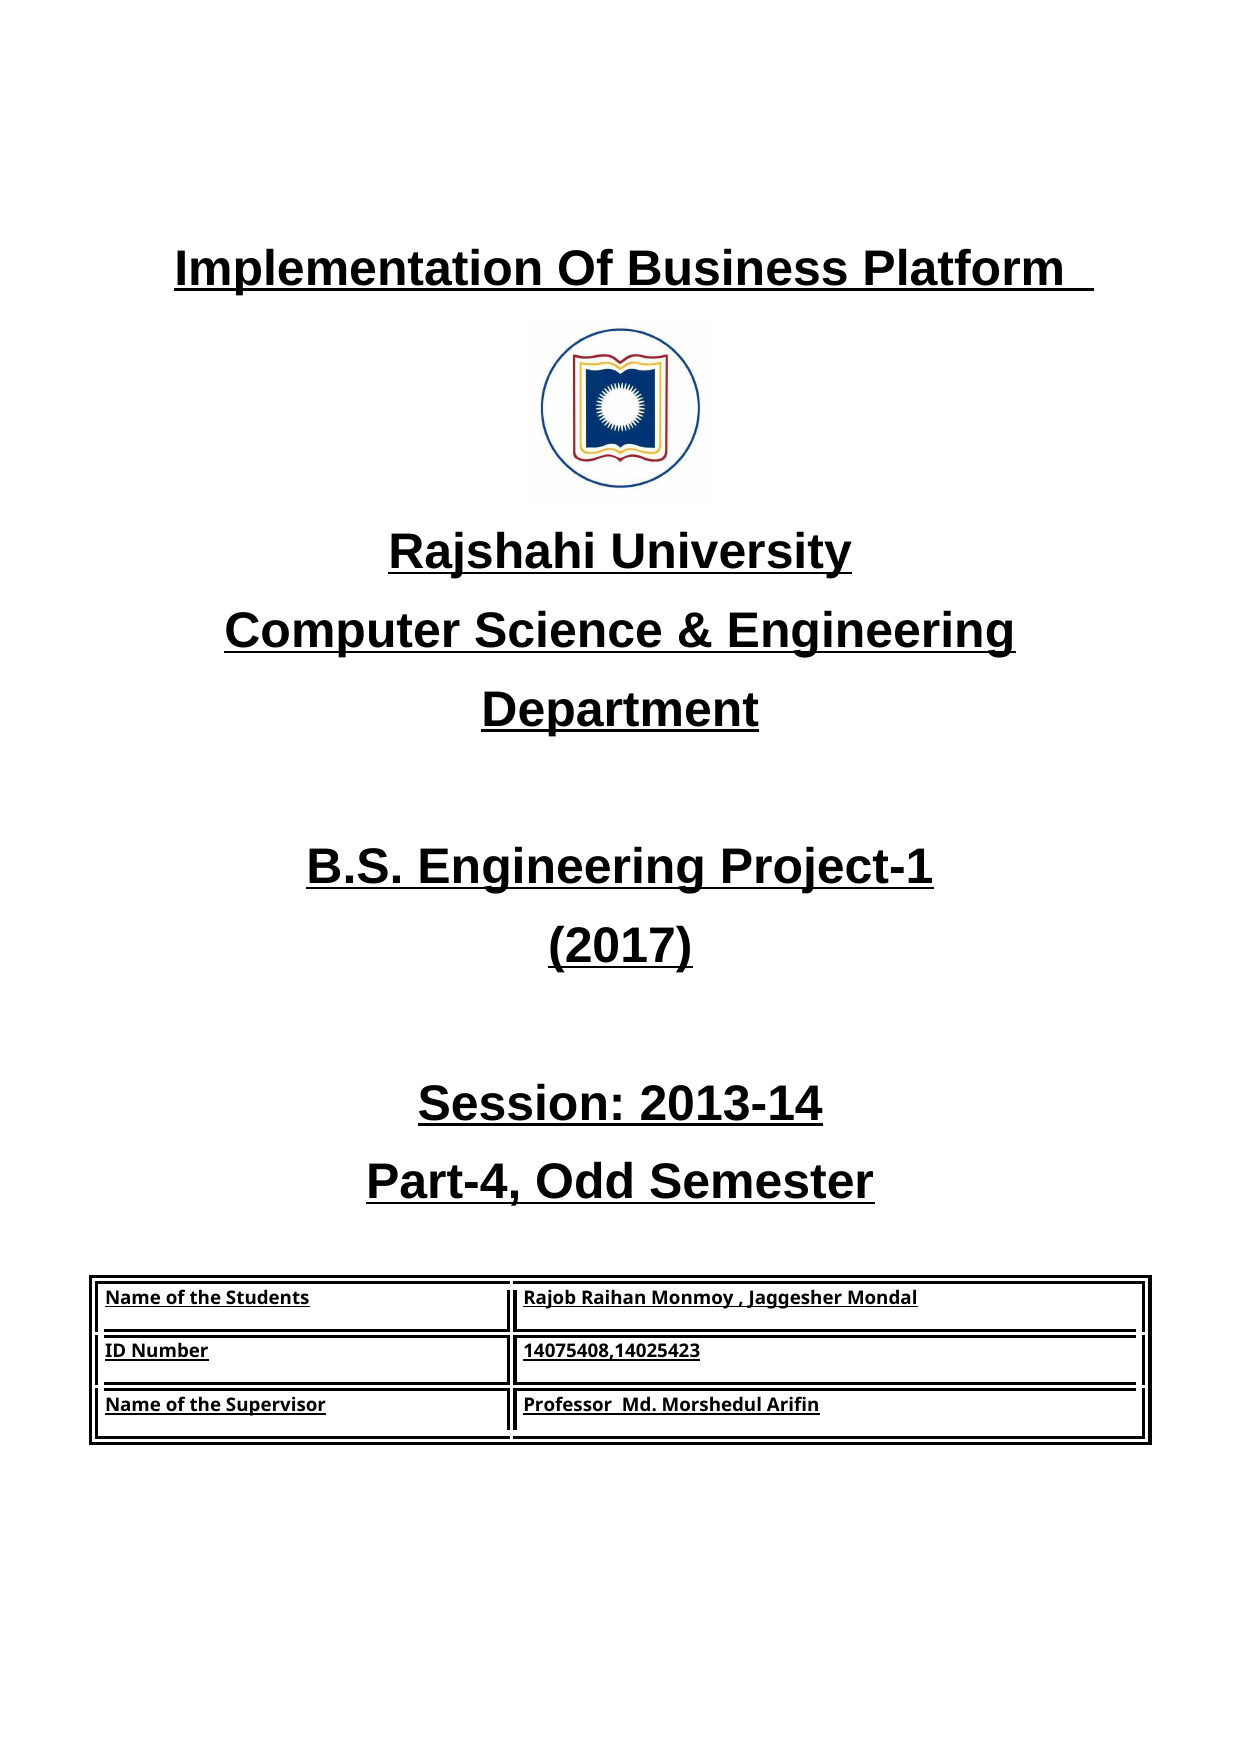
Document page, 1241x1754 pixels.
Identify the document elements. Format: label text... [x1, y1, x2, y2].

text B.S. Engineering Project-1 [150, 837, 1090, 894]
table_cell Name of the Supervisor [94, 1382, 512, 1436]
table_cell 14075408,14025423 [512, 1329, 1147, 1382]
table_cell ID Number [94, 1329, 512, 1382]
text Session: 2013-14 [150, 1073, 1090, 1131]
text Computer Science & Engineering [150, 601, 1090, 658]
table_header Name of the Students [94, 1278, 512, 1328]
text Part-4, Odd Semester [150, 1152, 1090, 1209]
table_cell Professor Md. Morshedul Arifin [512, 1382, 1147, 1436]
table_header Rajob Raihan Monmoy , Jaggesher Mondal [512, 1278, 1147, 1328]
text Implementation Of Business Platform [150, 238, 1090, 296]
text Department [150, 679, 1090, 737]
text (2017) [150, 916, 1090, 973]
text Rajshahi University [150, 522, 1090, 579]
picture [527, 317, 714, 503]
